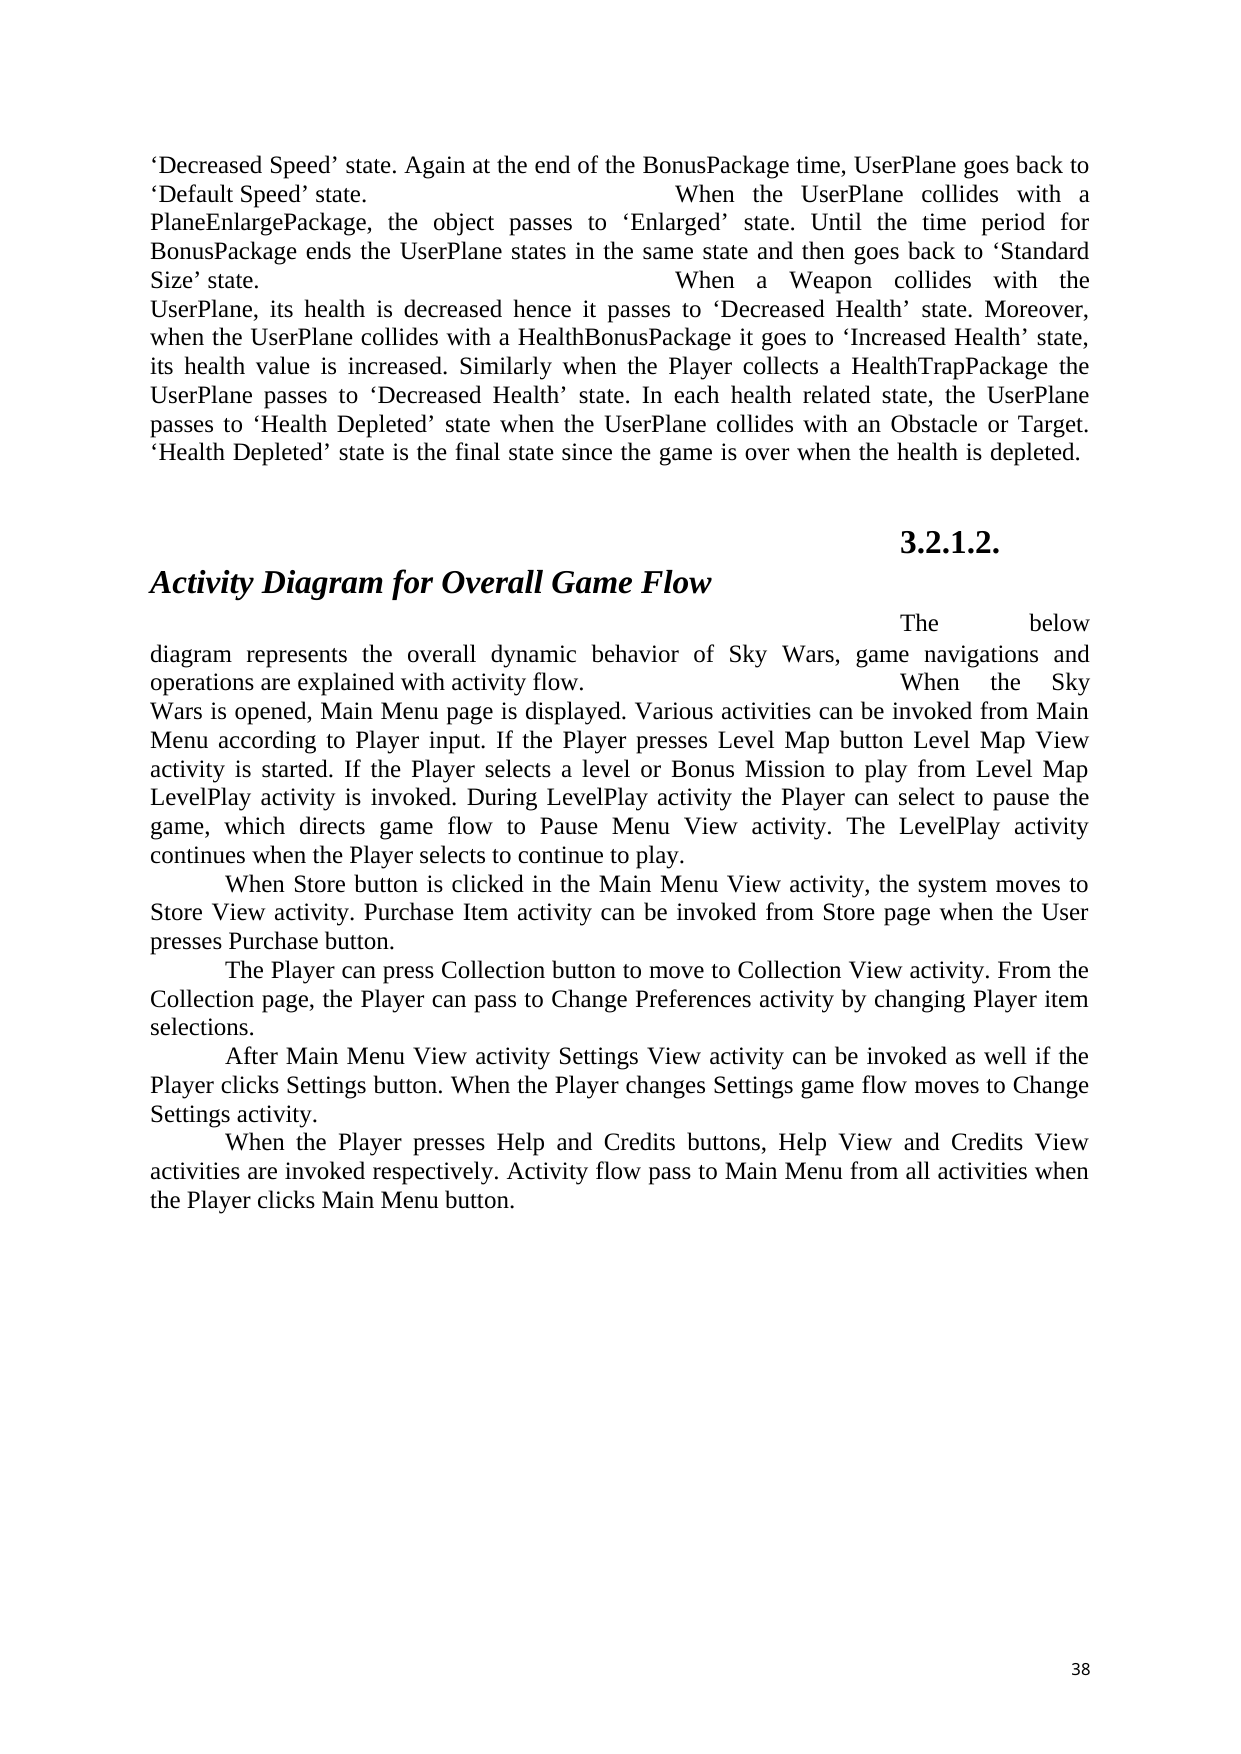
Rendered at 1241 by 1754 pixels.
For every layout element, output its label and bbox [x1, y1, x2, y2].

text [150, 150, 1090, 1214]
